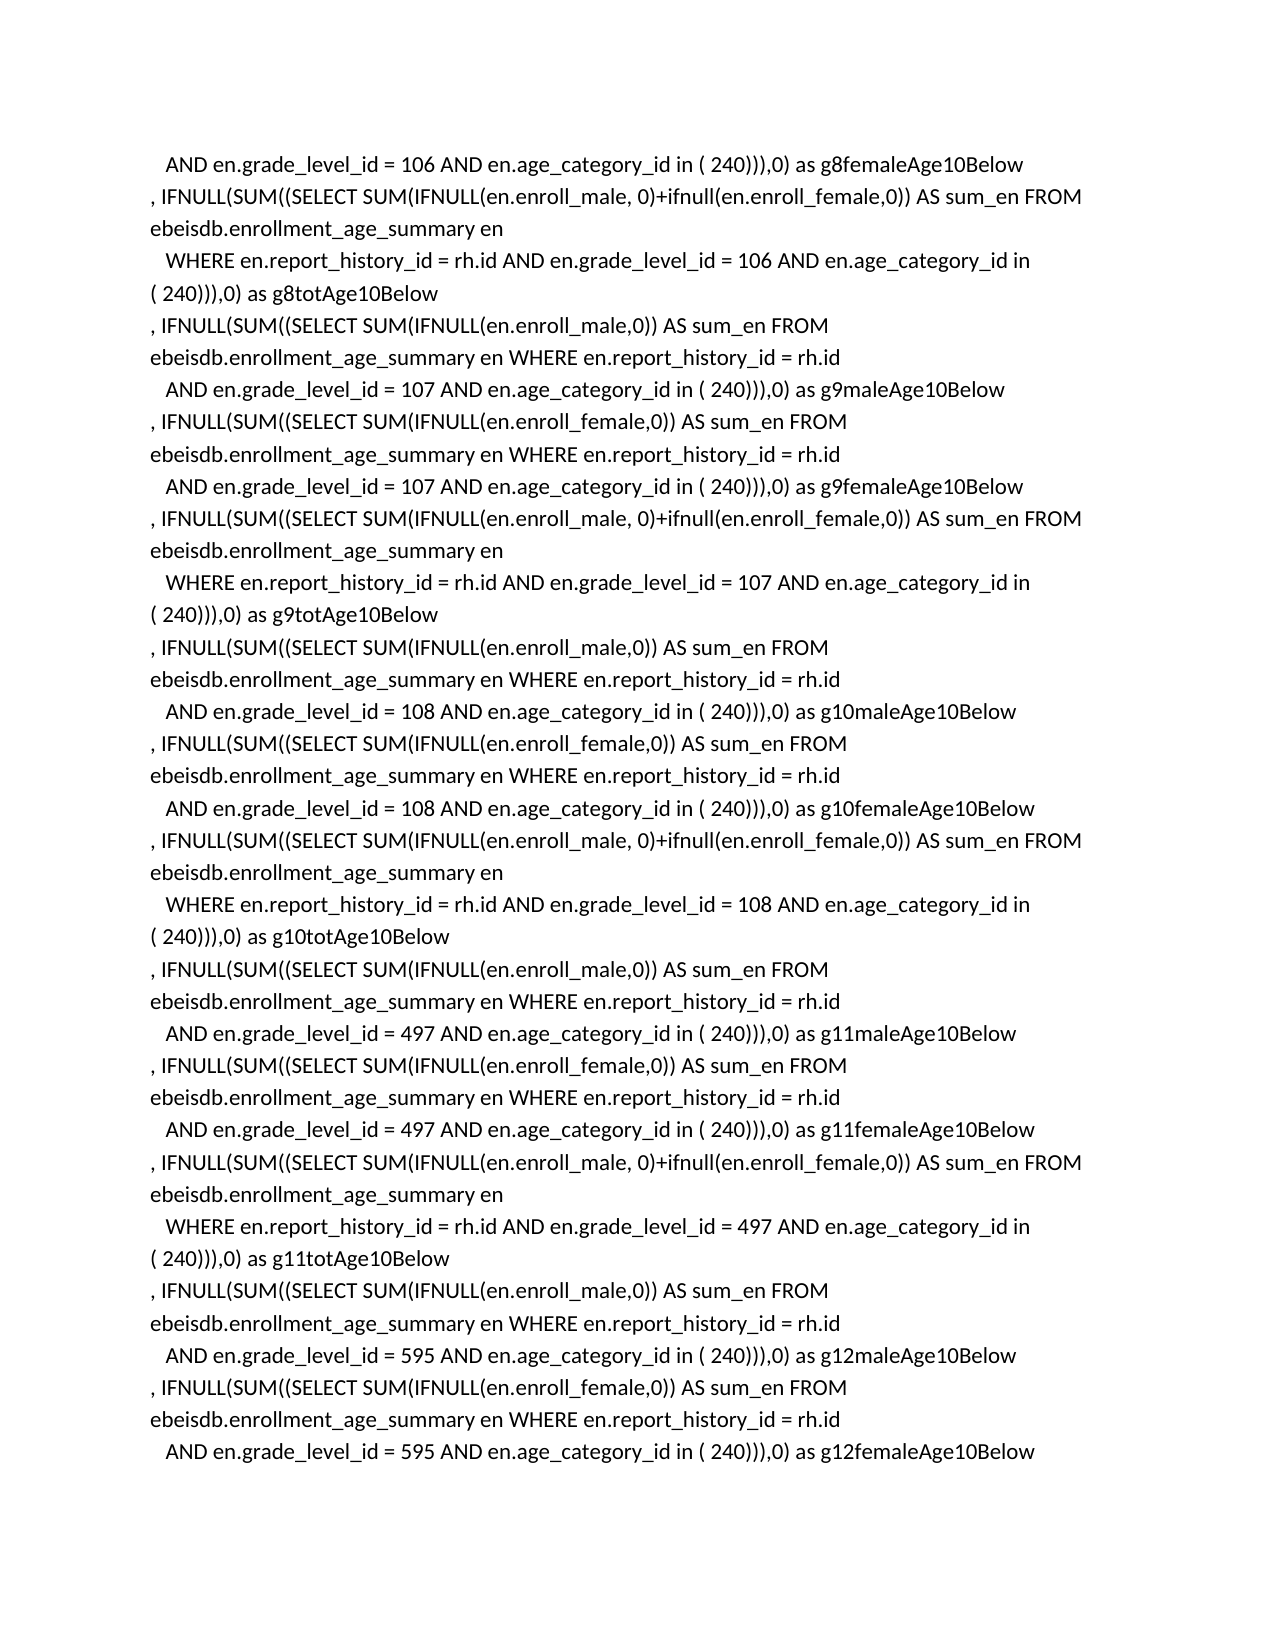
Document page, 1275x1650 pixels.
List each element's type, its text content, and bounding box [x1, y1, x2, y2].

text WHERE en.report_history_id = rh.id AND en.grade_level_id = 497 AND en.age_category_id in ( 240))),0) as g11totAge10Below [150, 1212, 1125, 1272]
text WHERE en.report_history_id = rh.id AND en.grade_level_id = 108 AND en.age_category_id in ( 240))),0) as g10totAge10Below [150, 890, 1125, 951]
text AND en.grade_level_id = 595 AND en.age_category_id in ( 240))),0) as g12femaleAge10Below [150, 1437, 1125, 1466]
text AND en.grade_level_id = 108 AND en.age_category_id in ( 240))),0) as g10femaleAge10Below [150, 794, 1125, 822]
text , IFNULL(SUM((SELECT SUM(IFNULL(en.enroll_male,0)) AS sum_en FROM ebeisdb.enrollment_age_summary en WHERE en.report_history_id = rh.id [150, 311, 1125, 371]
text AND en.grade_level_id = 497 AND en.age_category_id in ( 240))),0) as g11maleAge10Below [150, 1019, 1125, 1047]
text , IFNULL(SUM((SELECT SUM(IFNULL(en.enroll_female,0)) AS sum_en FROM ebeisdb.enrollment_age_summary en WHERE en.report_history_id = rh.id [150, 1373, 1125, 1433]
text , IFNULL(SUM((SELECT SUM(IFNULL(en.enroll_male,0)) AS sum_en FROM ebeisdb.enrollment_age_summary en WHERE en.report_history_id = rh.id [150, 1277, 1125, 1337]
text , IFNULL(SUM((SELECT SUM(IFNULL(en.enroll_female,0)) AS sum_en FROM ebeisdb.enrollment_age_summary en WHERE en.report_history_id = rh.id [150, 407, 1125, 468]
text , IFNULL(SUM((SELECT SUM(IFNULL(en.enroll_male, 0)+ifnull(en.enroll_female,0)) AS sum_en FROM ebeisdb.enrollment_age_summary en [150, 1148, 1125, 1208]
text , IFNULL(SUM((SELECT SUM(IFNULL(en.enroll_male, 0)+ifnull(en.enroll_female,0)) AS sum_en FROM ebeisdb.enrollment_age_summary en [150, 504, 1125, 564]
text AND en.grade_level_id = 497 AND en.age_category_id in ( 240))),0) as g11femaleAge10Below [150, 1116, 1125, 1144]
text AND en.grade_level_id = 106 AND en.age_category_id in ( 240))),0) as g8femaleAge10Below [150, 150, 1125, 178]
text AND en.grade_level_id = 108 AND en.age_category_id in ( 240))),0) as g10maleAge10Below [150, 697, 1125, 725]
text , IFNULL(SUM((SELECT SUM(IFNULL(en.enroll_female,0)) AS sum_en FROM ebeisdb.enrollment_age_summary en WHERE en.report_history_id = rh.id [150, 1051, 1125, 1111]
text , IFNULL(SUM((SELECT SUM(IFNULL(en.enroll_male, 0)+ifnull(en.enroll_female,0)) AS sum_en FROM ebeisdb.enrollment_age_summary en [150, 182, 1125, 242]
text WHERE en.report_history_id = rh.id AND en.grade_level_id = 107 AND en.age_category_id in ( 240))),0) as g9totAge10Below [150, 568, 1125, 629]
text AND en.grade_level_id = 595 AND en.age_category_id in ( 240))),0) as g12maleAge10Below [150, 1341, 1125, 1369]
text , IFNULL(SUM((SELECT SUM(IFNULL(en.enroll_male,0)) AS sum_en FROM ebeisdb.enrollment_age_summary en WHERE en.report_history_id = rh.id [150, 633, 1125, 693]
text AND en.grade_level_id = 107 AND en.age_category_id in ( 240))),0) as g9femaleAge10Below [150, 472, 1125, 500]
text WHERE en.report_history_id = rh.id AND en.grade_level_id = 106 AND en.age_category_id in ( 240))),0) as g8totAge10Below [150, 247, 1125, 307]
text , IFNULL(SUM((SELECT SUM(IFNULL(en.enroll_male, 0)+ifnull(en.enroll_female,0)) AS sum_en FROM ebeisdb.enrollment_age_summary en [150, 826, 1125, 886]
text , IFNULL(SUM((SELECT SUM(IFNULL(en.enroll_male,0)) AS sum_en FROM ebeisdb.enrollment_age_summary en WHERE en.report_history_id = rh.id [150, 955, 1125, 1015]
text AND en.grade_level_id = 107 AND en.age_category_id in ( 240))),0) as g9maleAge10Below [150, 375, 1125, 403]
text , IFNULL(SUM((SELECT SUM(IFNULL(en.enroll_female,0)) AS sum_en FROM ebeisdb.enrollment_age_summary en WHERE en.report_history_id = rh.id [150, 729, 1125, 789]
